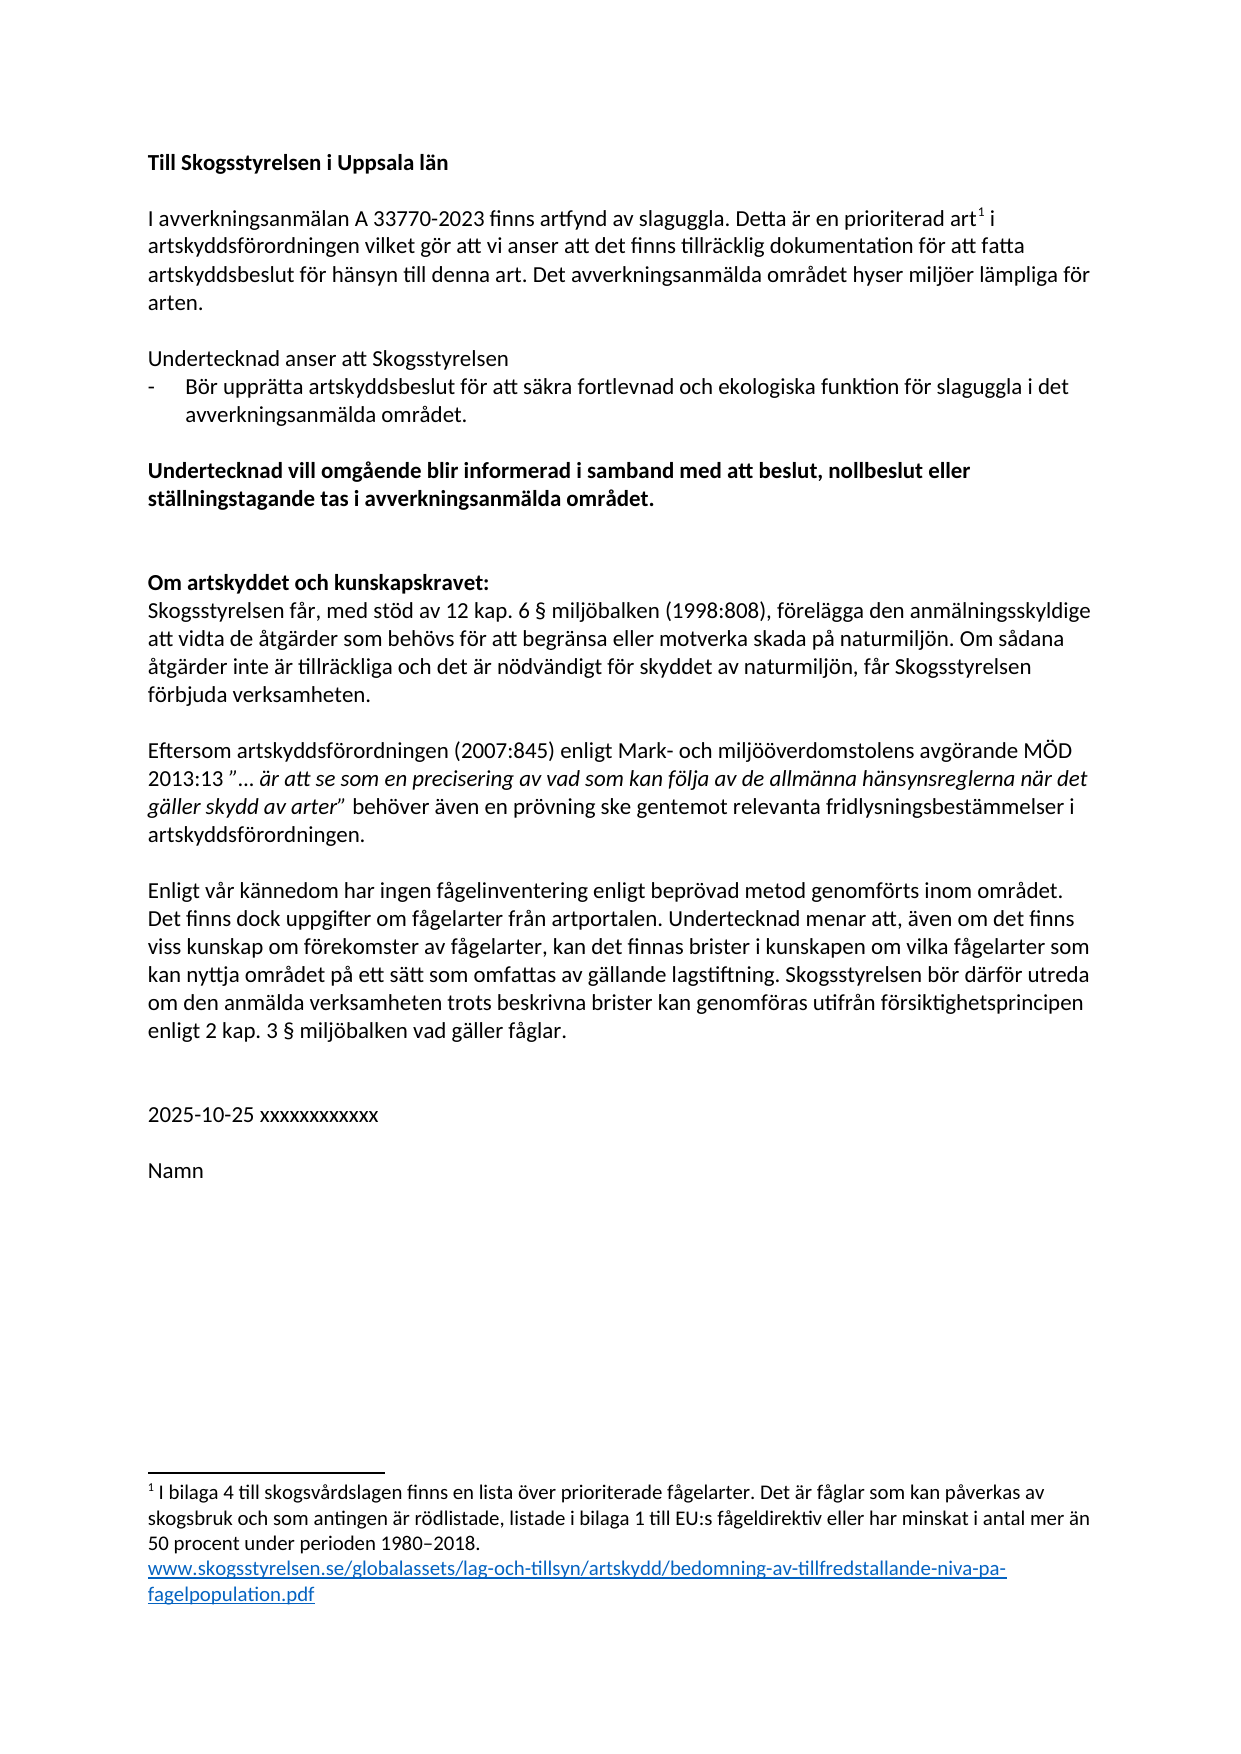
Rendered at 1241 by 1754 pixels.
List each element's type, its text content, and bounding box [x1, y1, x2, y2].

text Namn [148, 1156, 1093, 1184]
text Undertecknad anser att Skogsstyrelsen [148, 344, 1093, 372]
text Om artskyddet och kunskapskravet: [148, 568, 1093, 596]
text Skogsstyrelsen får, med stöd av 12 kap. 6 § miljöbalken (1998:808), förelägga den anmälningsskyldige att vidta de åtgärder som behövs för att begränsa eller motverka skada på naturmiljön. Om sådana åtgärder inte är tillräckliga och det är nödvändigt för skyddet av naturmiljön, får Skogsstyrelsen förbjuda verksamheten. [148, 596, 1093, 708]
text gäller skydd av arter” behöver även en prövning ske gentemot relevanta fridlysningsbestämmelser i artskyddsförordningen. [148, 792, 1093, 848]
text Undertecknad vill omgående blir informerad i samband med att beslut, nollbeslut eller ställningstagande tas i avverkningsanmälda området. [148, 456, 1093, 512]
text Enligt vår kännedom har ingen fågelinventering enligt beprövad metod genomförts inom området. Det finns dock uppgifter om fågelarter från artportalen. Undertecknad menar att, även om det finns viss kunskap om förekomster av fågelarter, kan det finnas brister i kunskapen om vilka fågelarter som kan nyttja området på ett sätt som omfattas av gällande lagstiftning. Skogsstyrelsen bör därför utreda om den anmälda verksamheten trots beskrivna brister kan genomföras utifrån försiktighetsprincipen enligt 2 kap. 3 § miljöbalken vad gäller fåglar. [148, 876, 1093, 1044]
text Till Skogsstyrelsen i Uppsala län [148, 148, 1093, 176]
text 2025-10-25 xxxxxxxxxxxx [148, 1100, 1093, 1128]
text Eftersom artskyddsförordningen (2007:845) enligt Mark- och miljööverdomstolens avgörande MÖD 2013:13 ”… är att se som en precisering av vad som kan följa av de allmänna hänsynsreglerna när det [148, 736, 1093, 792]
text I avverkningsanmälan A 33770-2023 finns artfynd av slaguggla. Detta är en prioriterad art i artskyddsförordningen vilket gör att vi anser att det finns tillräcklig dokumentation för att fatta artskyddsbeslut för hänsyn till denna art. Det avverkningsanmälda området hyser miljöer lämpliga för arten. [148, 204, 1093, 316]
list Bör upprätta artskyddsbeslut för att säkra fortlevnad och ekologiska funktion för slaguggla i det avverkningsanmälda området. [148, 372, 1093, 428]
